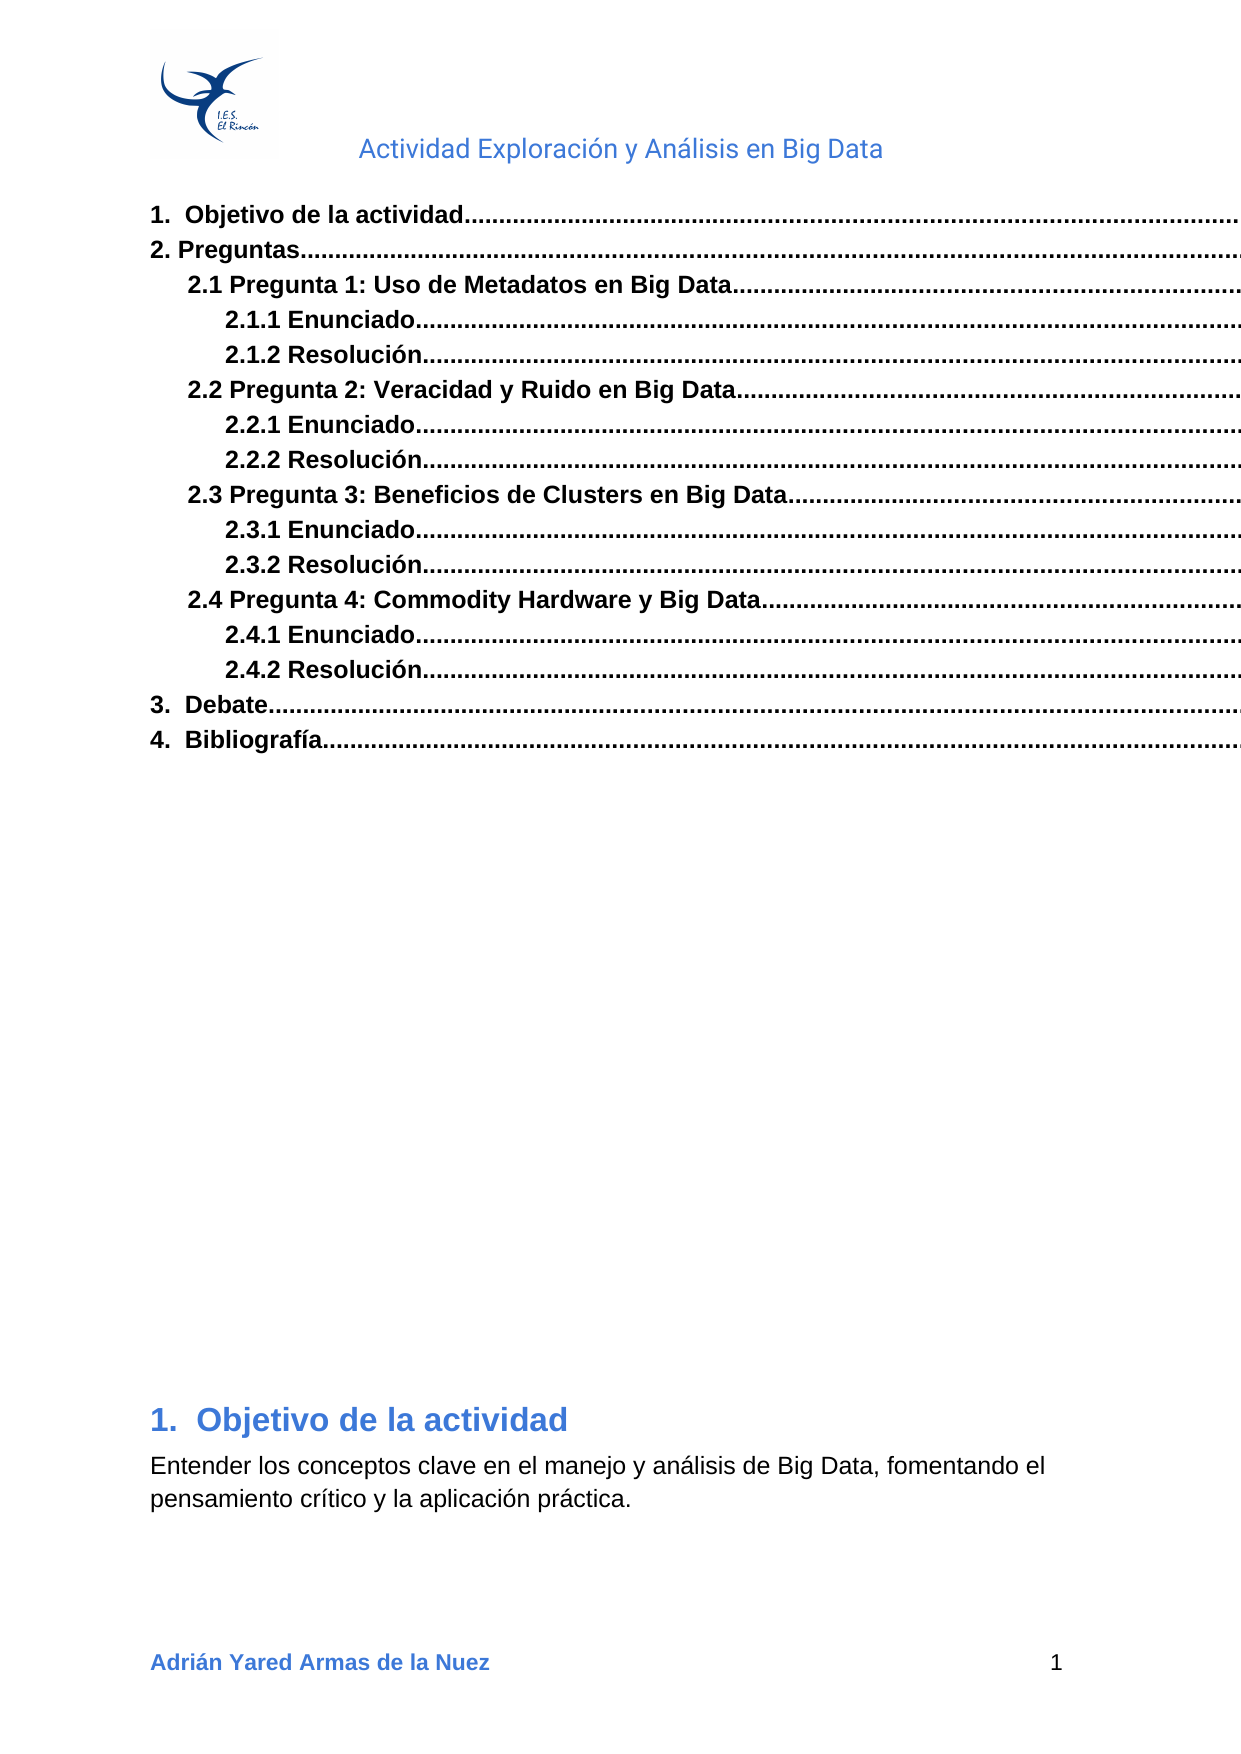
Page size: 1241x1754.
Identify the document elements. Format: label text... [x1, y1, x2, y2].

subtitle 1. Objetivo de la actividad [150, 1400, 1090, 1438]
picture [150, 29, 279, 159]
text Entender los conceptos clave en el manejo y análisis de Big Data, fomentando el pensamiento crítico y la aplicación práctica. [150, 1451, 1090, 1513]
